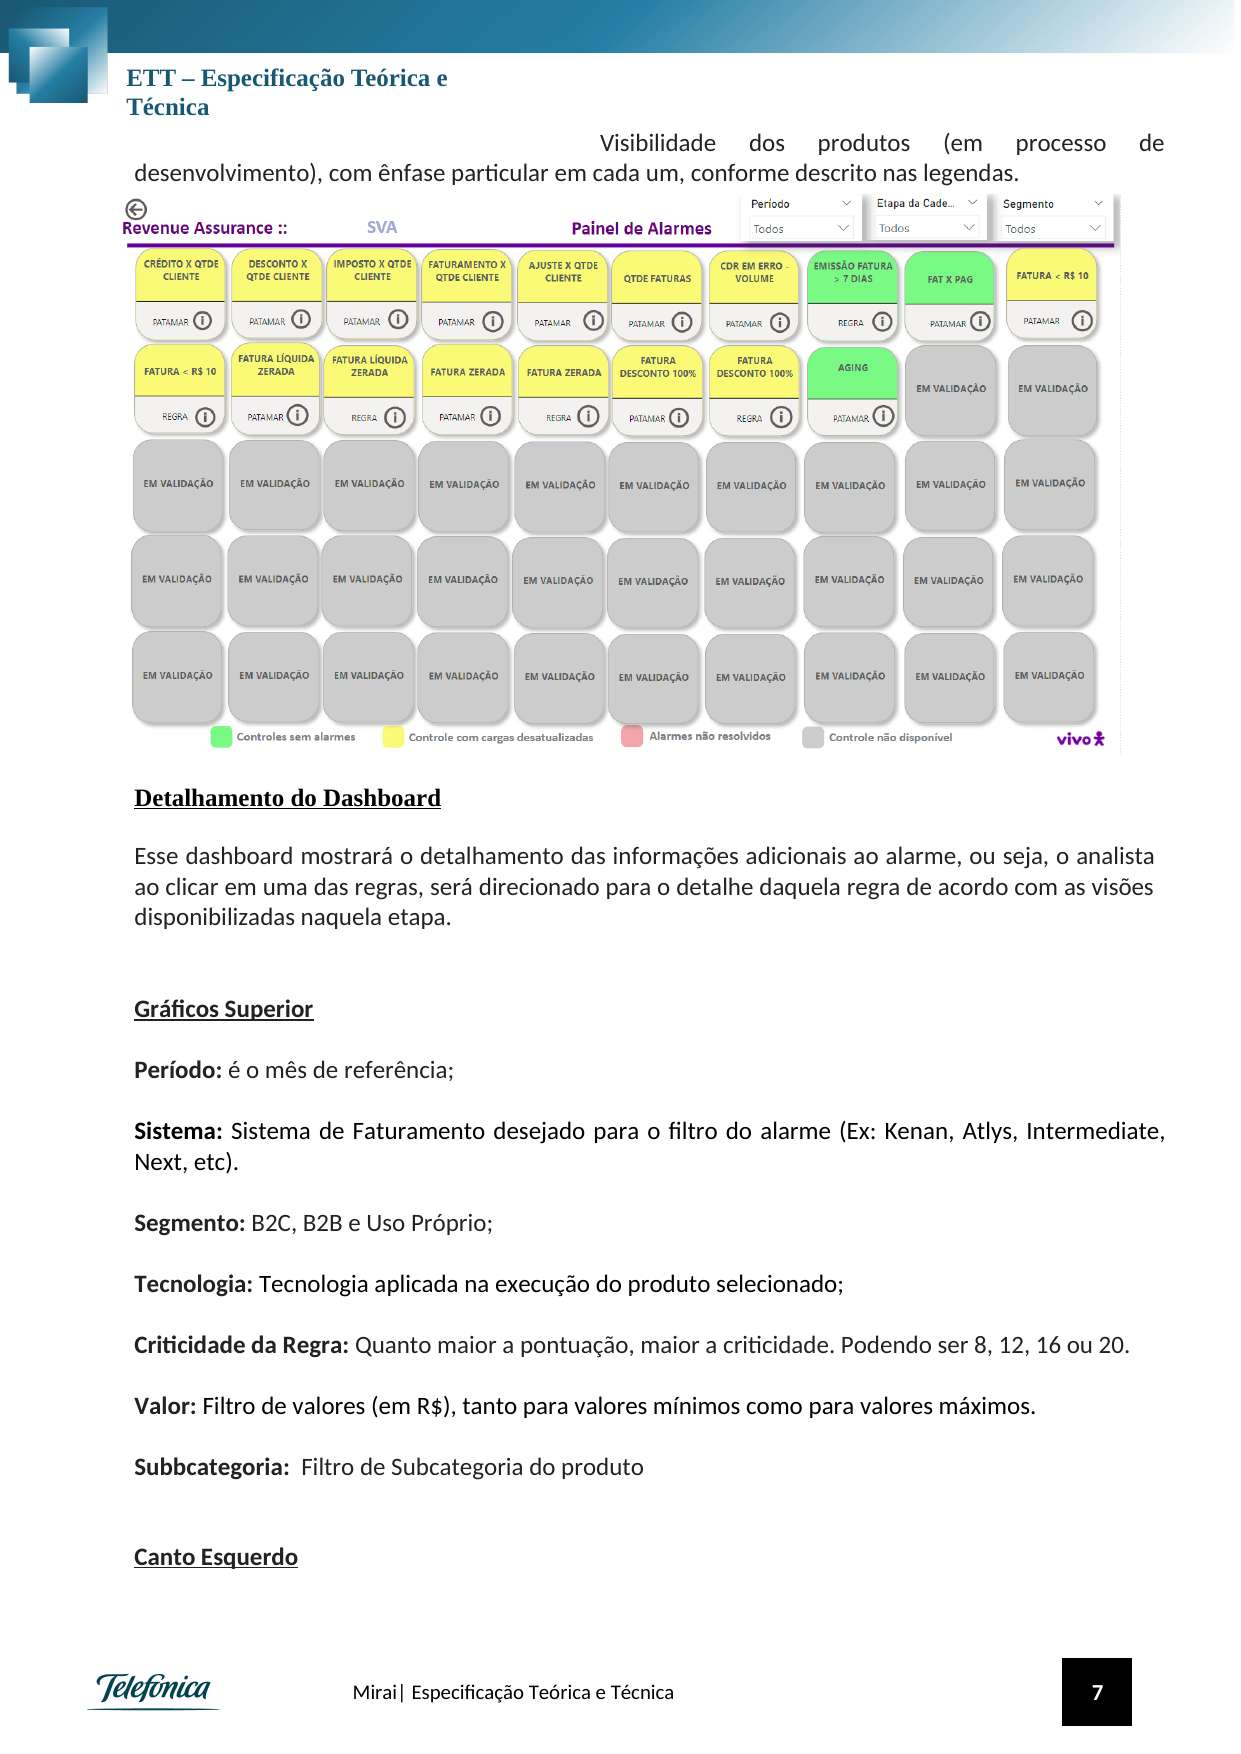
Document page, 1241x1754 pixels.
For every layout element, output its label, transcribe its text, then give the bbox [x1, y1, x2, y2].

picture [87, 1665, 230, 1719]
picture [0, 0, 1235, 103]
picture [119, 194, 1121, 755]
text Visibilidade dos produtos (em processo de desenvolvimento), com ênfase particular em cada um, conforme descrito nas legendas. [134, 127, 1165, 188]
